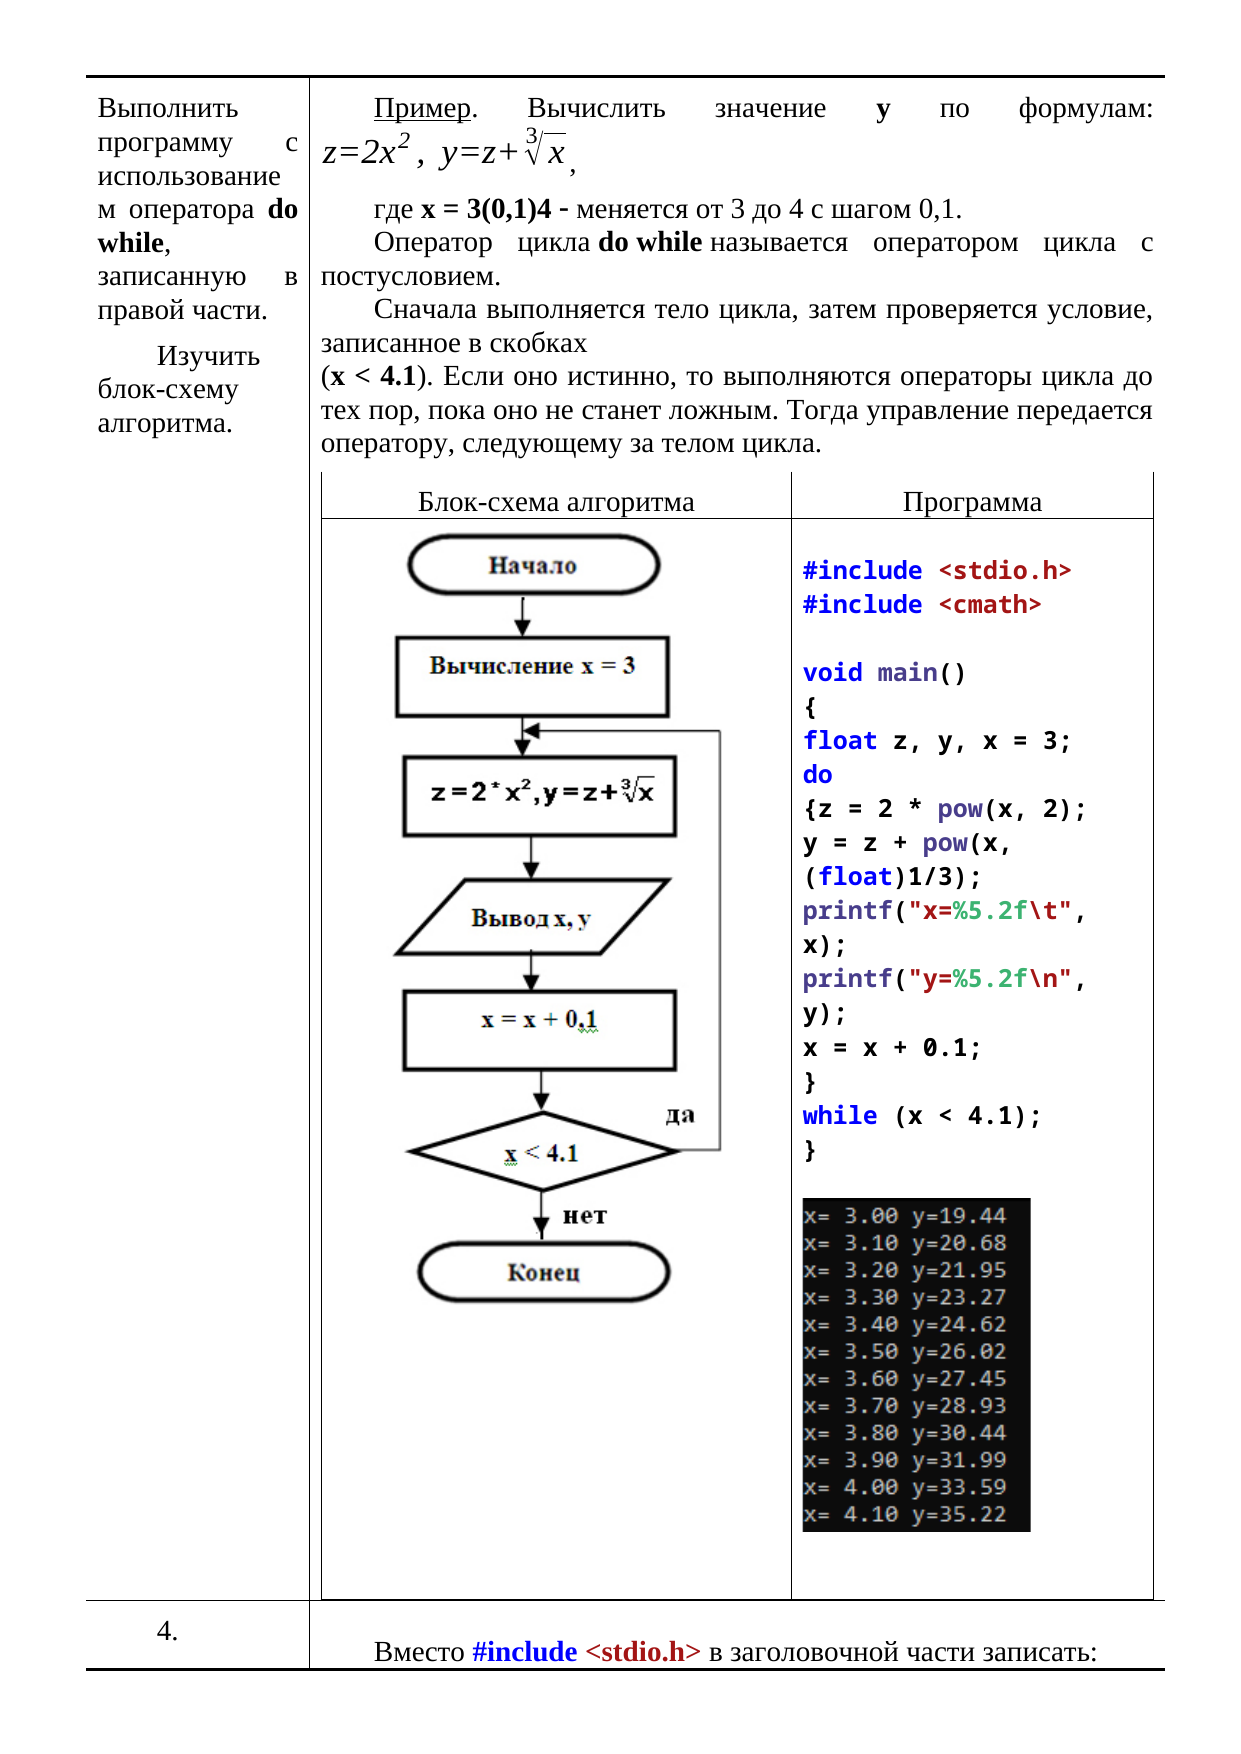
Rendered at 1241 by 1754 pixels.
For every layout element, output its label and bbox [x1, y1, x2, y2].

table_cell [310, 78, 1165, 1600]
picture [341, 531, 772, 1319]
table_cell [86, 1601, 309, 1668]
table_cell [310, 1601, 1165, 1668]
picture [802, 1198, 1031, 1532]
table_cell [86, 78, 309, 1600]
